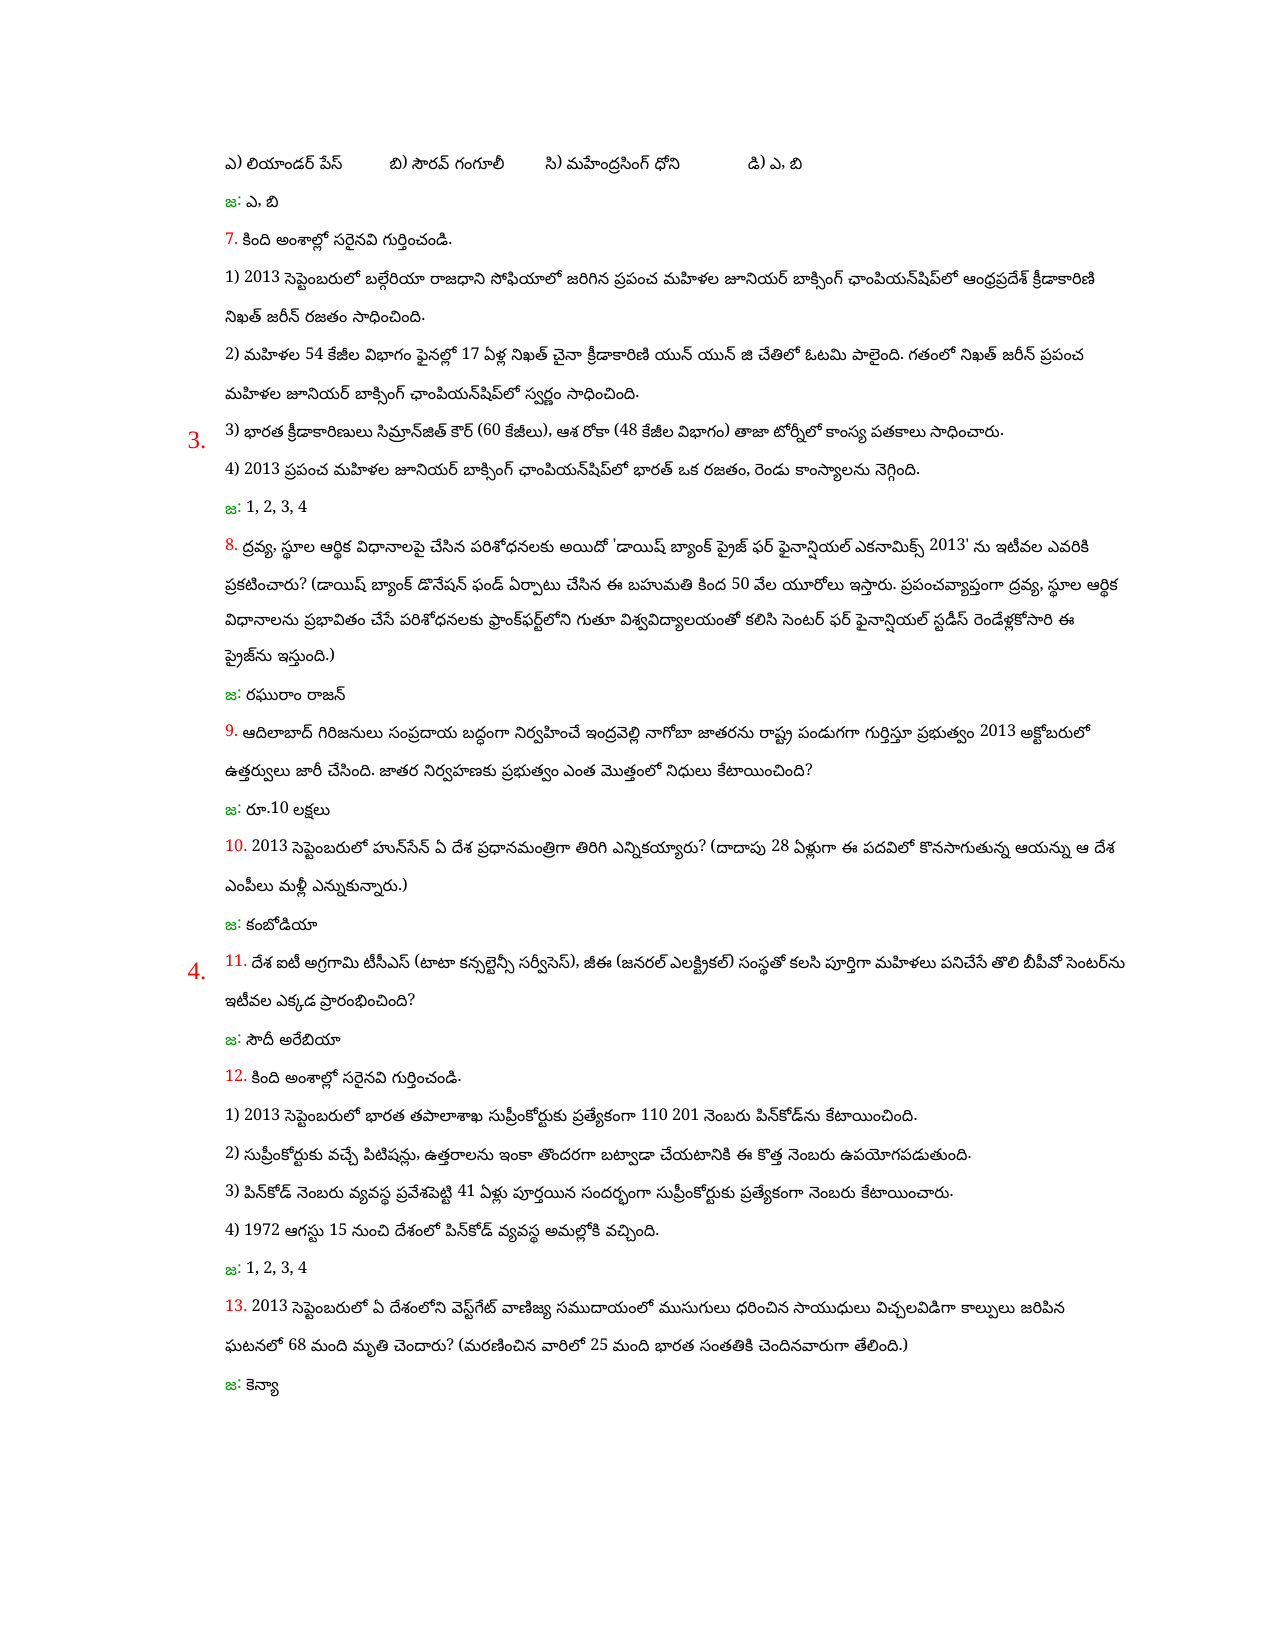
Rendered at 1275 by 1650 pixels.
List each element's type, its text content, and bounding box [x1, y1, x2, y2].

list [187, 150, 1125, 418]
list 11. దేశ ఐటీ అగ్రగామి టీసీఎస్ (టాటా కన్సల్టెన్సీ సర్వీసెస్), జీఈ (జనరల్ ఎలక్ట్రికల్) సంస్థతో కలసి పూర్తిగా మహిళలు పనిచేసే తొలి బీపీవో సెంటర్‌ను ఇటీవల ఎక్కడ ప్రారంభించింది? జ: సౌదీ అరేబియా 12. కింది అంశాల్లో సరైనవి గుర్తించండి. 1) 2013 సెప్టెంబరులో భారత తపాలాశాఖ సుప్రీంకోర్టుకు ప్రత్యేకంగా 110 201 నెంబరు పిన్‌కోడ్‌ను కేటాయించింది. 2) సుప్రీంకోర్టుకు వచ్చే పిటిషన్లు, ఉత్తరాలను ఇంకా తొందరగా బట్వాడా చేయటానికి ఈ కొత్త నెంబరు ఉపయోగపడుతుంది. 3) పిన్‌కోడ్ నెంబరు వ్యవస్థ ప్రవేశపెట్టి 41 ఏళ్లు పూర్తయిన సందర్భంగా సుప్రీంకోర్టుకు ప్రత్యేకంగా నెంబరు కేటాయించారు. 4) 1972 ఆగస్టు 15 నుంచి దేశంలో పిన్‌కోడ్ వ్యవస్థ అమల్లోకి వచ్చింది. జ: 1, 2, 3, 4 13. 2013 సెప్టెంబరులో ఏ దేశంలోని వెస్ట్‌గేట్ వాణిజ్య సముదాయంలో ముసుగులు ధరించిన సాయుధులు విచ్చలవిడిగా కాల్పులు జరిపిన ఘటనలో 68 మంది మృతి చెందారు? (మరణించిన వారిలో 25 మంది భారత సంతతికి చెందినవారుగా తేలింది.) జ: కెన్యా [187, 1008, 1125, 1468]
list 3) భారత క్రీడాకారిణులు సిమ్రాన్‌జిత్ కౌర్ (60 కేజీలు), ఆశ రోకా (48 కేజీల విభాగం) తాజా టోర్నీలో కాంస్య పతకాలు సాధించారు. 4) 2013 ప్రపంచ మహిళల జూనియర్ బాక్సింగ్ ఛాంపియన్‌షిప్‌లో భారత్ ఒక రజతం, రెండు కాంస్యాలను నెగ్గింది. జ: 1, 2, 3, 4 8. ద్రవ్య, స్థూల ఆర్థిక విధానాలపై చేసిన పరిశోధనలకు అయిదో 'డాయిష్ బ్యాంక్ ప్రైజ్ ఫర్ ఫైనాన్షియల్ ఎకనామిక్స్ 2013' ను ఇటీవల ఎవరికి ప్రకటించారు? (డాయిష్ బ్యాంక్ డొనేషన్ ఫండ్ ఏర్పాటు చేసిన ఈ బహుమతి కింద 50 వేల యూరోలు ఇస్తారు. ప్రపంచవ్యాప్తంగా ద్రవ్య, స్థూల ఆర్థిక విధానాలను ప్రభావితం చేసే పరిశోధనలకు ఫ్రాంక్‌ఫర్ట్‌లోని గుతూ విశ్వవిద్యాలయంతో కలిసి సెంటర్ ఫర్ ఫైనాన్షియల్ స్టడీస్ రెండేళ్లకోసారి ఈ ప్రైజ్‌ను ఇస్తుంది.) జ: రఘురాం రాజన్ 9. ఆదిలాబాద్ గిరిజనులు సంప్రదాయ బద్ధంగా నిర్వహించే ఇంద్రవెల్లి నాగోబా జాతరను రాష్ట్ర పండుగగా గుర్తిస్తూ ప్రభుత్వం 2013 అక్టోబరులో ఉత్తర్వులు జారీ చేసింది. జాతర నిర్వహణకు ప్రభుత్వం ఎంత మొత్తంలో నిధులు కేటాయించింది? జ: రూ.10 లక్షలు 10. 2013 సెప్టెంబరులో హున్‌సేన్ ఏ దేశ ప్రధానమంత్రిగా తిరిగి ఎన్నికయ్యారు? (దాదాపు 28 ఏళ్లుగా ఈ పదవిలో కొనసాగుతున్న ఆయన్ను ఆ దేశ ఎంపీలు మళ్లీ ఎన్నుకున్నారు.) జ: కంబోడియా [187, 447, 1125, 978]
